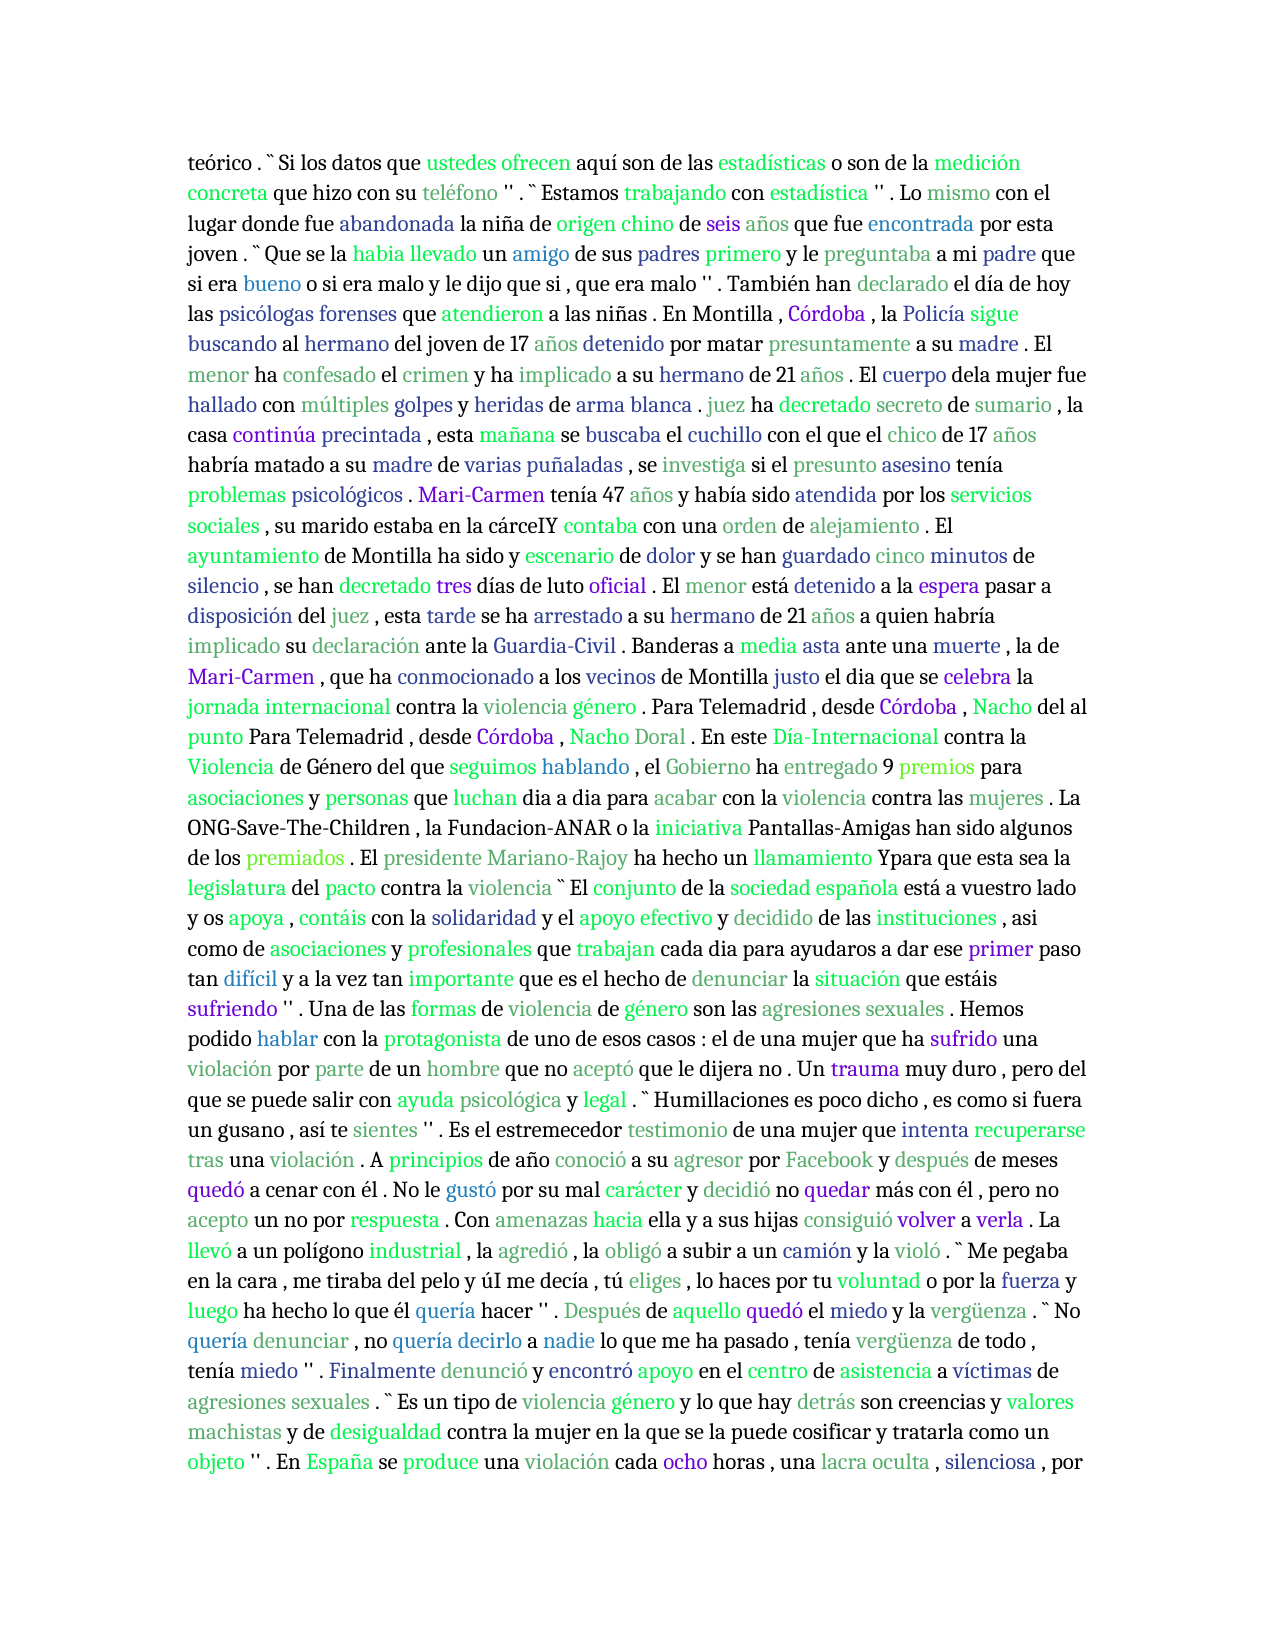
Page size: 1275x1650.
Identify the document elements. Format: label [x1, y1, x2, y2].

text [187, 150, 1087, 1475]
